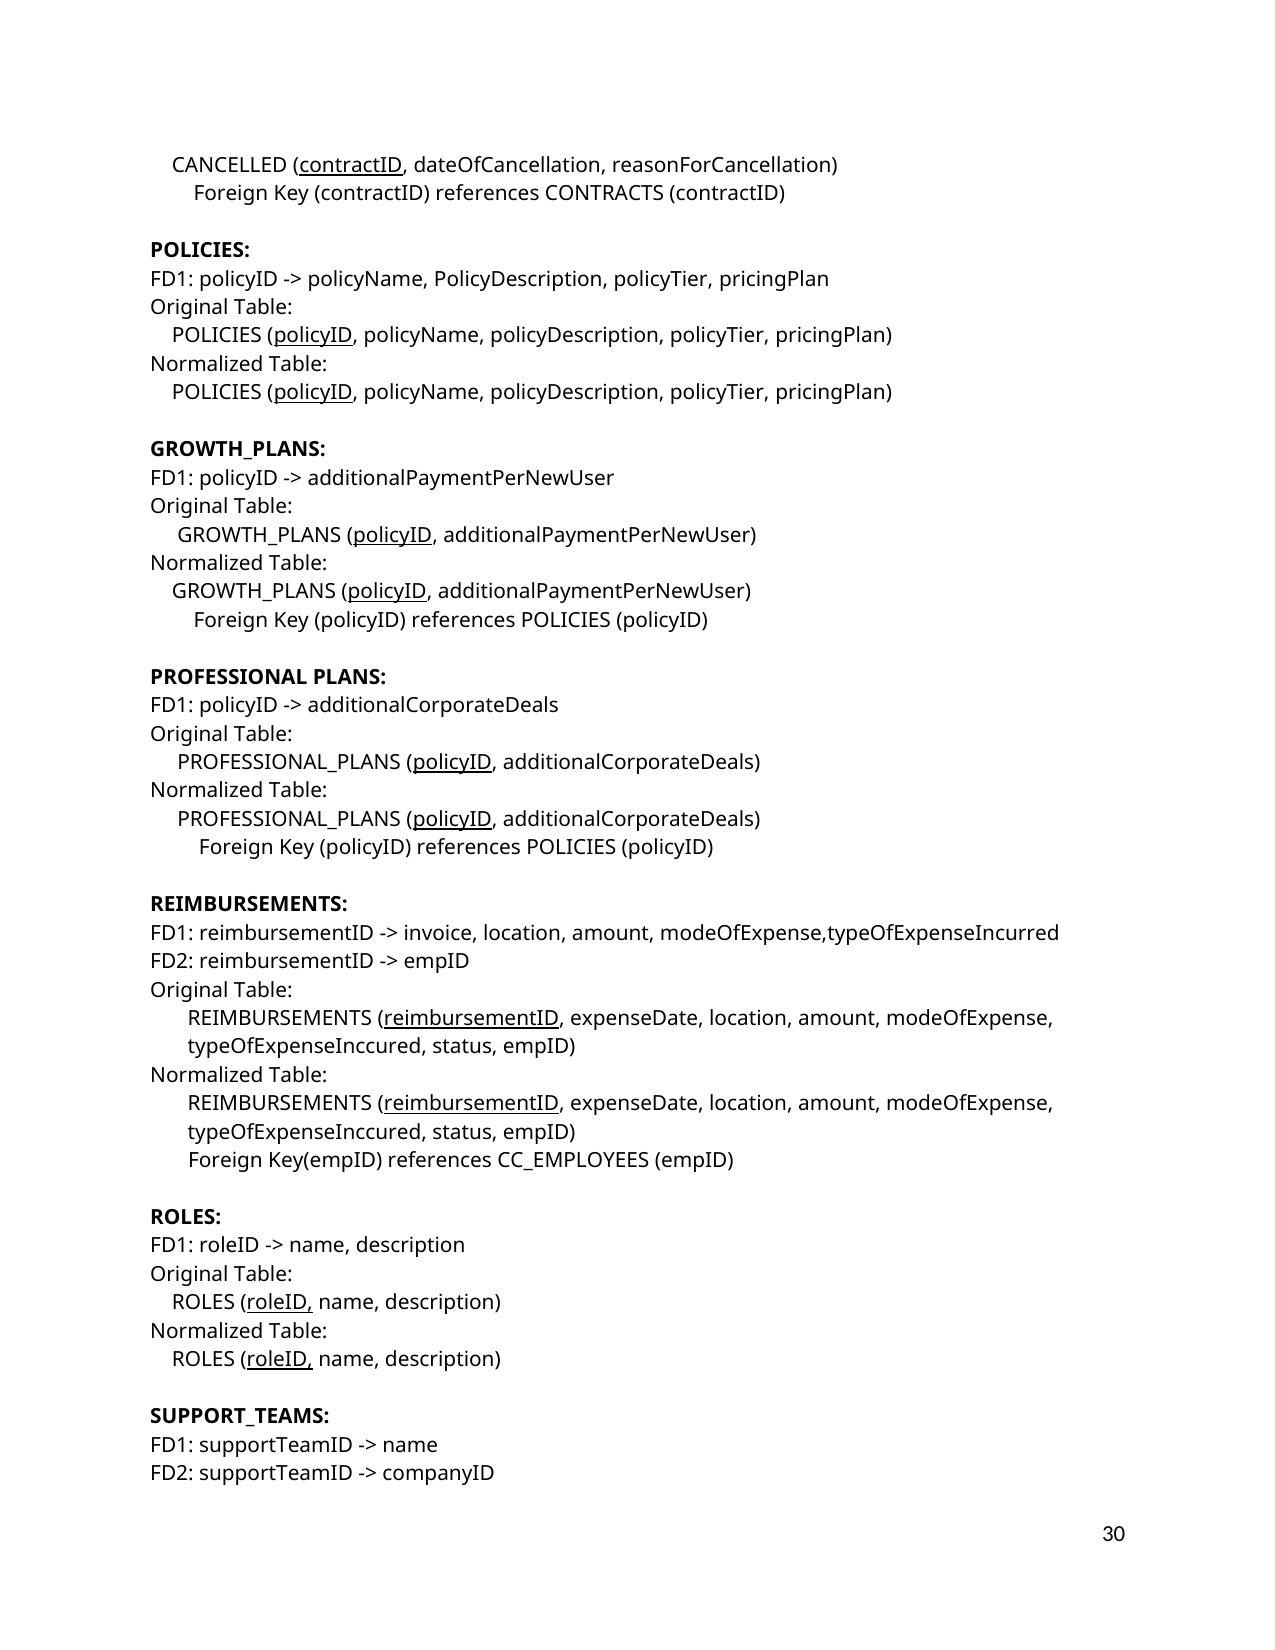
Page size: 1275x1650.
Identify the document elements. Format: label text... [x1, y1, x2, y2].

text POLICIES (policyID, policyName, policyDescription, policyTier, pricingPlan) [150, 321, 1125, 349]
text POLICIES: [150, 235, 1125, 264]
text Original Table: [150, 975, 1125, 1003]
text PROFESSIONAL PLANS: [150, 662, 1125, 690]
text ROLES (roleID, name, description) [150, 1344, 1125, 1373]
text CANCELLED (contractID, dateOfCancellation, reasonForCancellation) Foreign Key (contractID) references CONTRACTS (contractID) [150, 150, 1125, 207]
text SUPPORT_TEAMS: [150, 1401, 1125, 1430]
text ROLES: [150, 1202, 1125, 1231]
text FD1: roleID -> name, description [150, 1231, 1125, 1259]
text PROFESSIONAL_PLANS (policyID, additionalCorporateDeals) [150, 747, 1125, 776]
text Original Table: [150, 719, 1125, 747]
text FD1: supportTeamID -> name [150, 1430, 1125, 1458]
text GROWTH_PLANS: [150, 434, 1125, 463]
text FD1: reimbursementID -> invoice, location, amount, modeOfExpense,typeOfExpenseIncurred [150, 918, 1125, 946]
text Normalized Table: [150, 349, 1125, 377]
text Normalized Table: [150, 776, 1125, 804]
text GROWTH_PLANS (policyID, additionalPaymentPerNewUser) Foreign Key (policyID) references POLICIES (policyID) [150, 577, 1125, 633]
text Normalized Table: [150, 1316, 1125, 1344]
text PROFESSIONAL_PLANS (policyID, additionalCorporateDeals) Foreign Key (policyID) references POLICIES (policyID) [150, 804, 1125, 861]
text FD1: policyID -> additionalCorporateDeals [150, 690, 1125, 719]
text Original Table: GROWTH_PLANS (policyID, additionalPaymentPerNewUser) [150, 491, 1125, 548]
list REIMBURSEMENTS (reimbursementID, expenseDate, location, amount, modeOfExpense, typeOfExpenseInccured, status, empID) [187, 1088, 1125, 1145]
text FD1: policyID -> policyName, PolicyDescription, policyTier, pricingPlan [150, 264, 1125, 292]
list REIMBURSEMENTS (reimbursementID, expenseDate, location, amount, modeOfExpense, typeOfExpenseInccured, status, empID) [187, 1003, 1125, 1060]
text Normalized Table: [150, 548, 1125, 577]
text REIMBURSEMENTS: [150, 889, 1125, 918]
text FD2: supportTeamID -> companyID [150, 1458, 1125, 1487]
text Original Table: [150, 292, 1125, 321]
text FD1: policyID -> additionalPaymentPerNewUser [150, 463, 1125, 491]
text POLICIES (policyID, policyName, policyDescription, policyTier, pricingPlan) [150, 377, 1125, 406]
text Original Table: [150, 1259, 1125, 1287]
text ROLES (roleID, name, description) [150, 1287, 1125, 1316]
text Normalized Table: [150, 1060, 1125, 1088]
text FD2: reimbursementID -> empID [150, 946, 1125, 975]
text Foreign Key(empID) references CC_EMPLOYEES (empID) [150, 1145, 1125, 1174]
